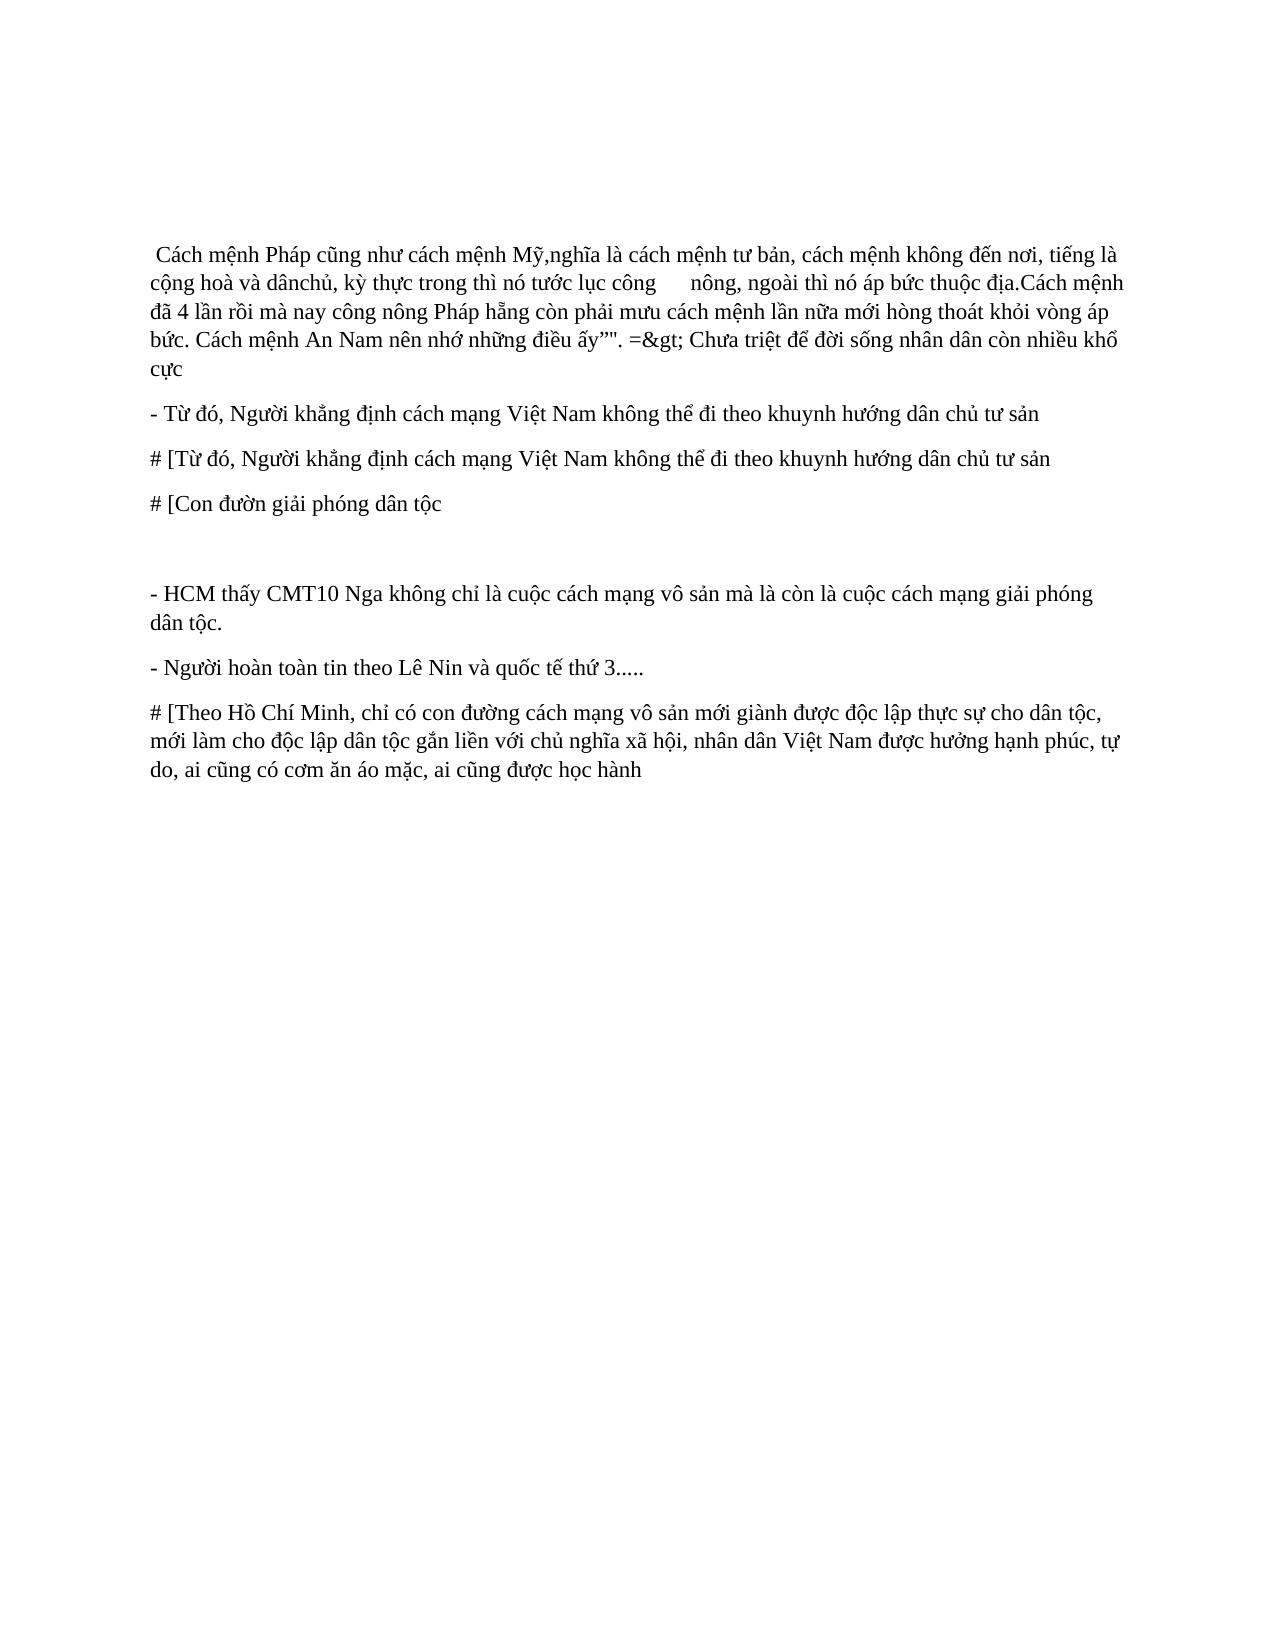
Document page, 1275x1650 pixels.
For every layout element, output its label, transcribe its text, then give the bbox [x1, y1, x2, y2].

text - Người hoàn toàn tin theo Lê Nin và quốc tế thứ 3..... [150, 654, 1125, 680]
text # [Từ đó, Người khẳng định cách mạng Việt Nam không thể đi theo khuynh hướng dân chủ tư sản [150, 445, 1125, 471]
text # [Theo Hồ Chí Minh, chỉ có con đường cách mạng vô sản mới giành được độc lập thực sự cho dân tộc, mới làm cho độc lập dân tộc gắn liền với chủ nghĩa xã hội, nhân dân Việt Nam được hưởng hạnh phúc, tự do, ai cũng có cơm ăn áo mặc, ai cũng được học hành [150, 699, 1125, 782]
text - Từ đó, Người khẳng định cách mạng Việt Nam không thể đi theo khuynh hướng dân chủ tư sản [150, 400, 1125, 426]
text - HCM thấy CMT10 Nga không chỉ là cuộc cách mạng vô sản mà là còn là cuộc cách mạng giải phóng dân tộc. [150, 580, 1125, 635]
text # [Con đườn giải phóng dân tộc [150, 490, 1125, 516]
text Cách mệnh Pháp cũng như cách mệnh Mỹ,nghĩa là cách mệnh tư bản, cách mệnh không đến nơi, tiếng là cộng hoà và dânchủ, kỳ thực trong thì nó tước lục công nông, ngoài thì nó áp bức thuộc địa.Cách mệnh đã 4 lần rồi mà nay công nông Pháp hẵng còn phải mưu cách mệnh lần nữa mới hòng thoát khỏi vòng áp bức. Cách mệnh An Nam nên nhớ những điều ấy”''. =&gt; Chưa triệt để đời sống nhân dân còn nhiều khổ cực [150, 241, 1125, 381]
